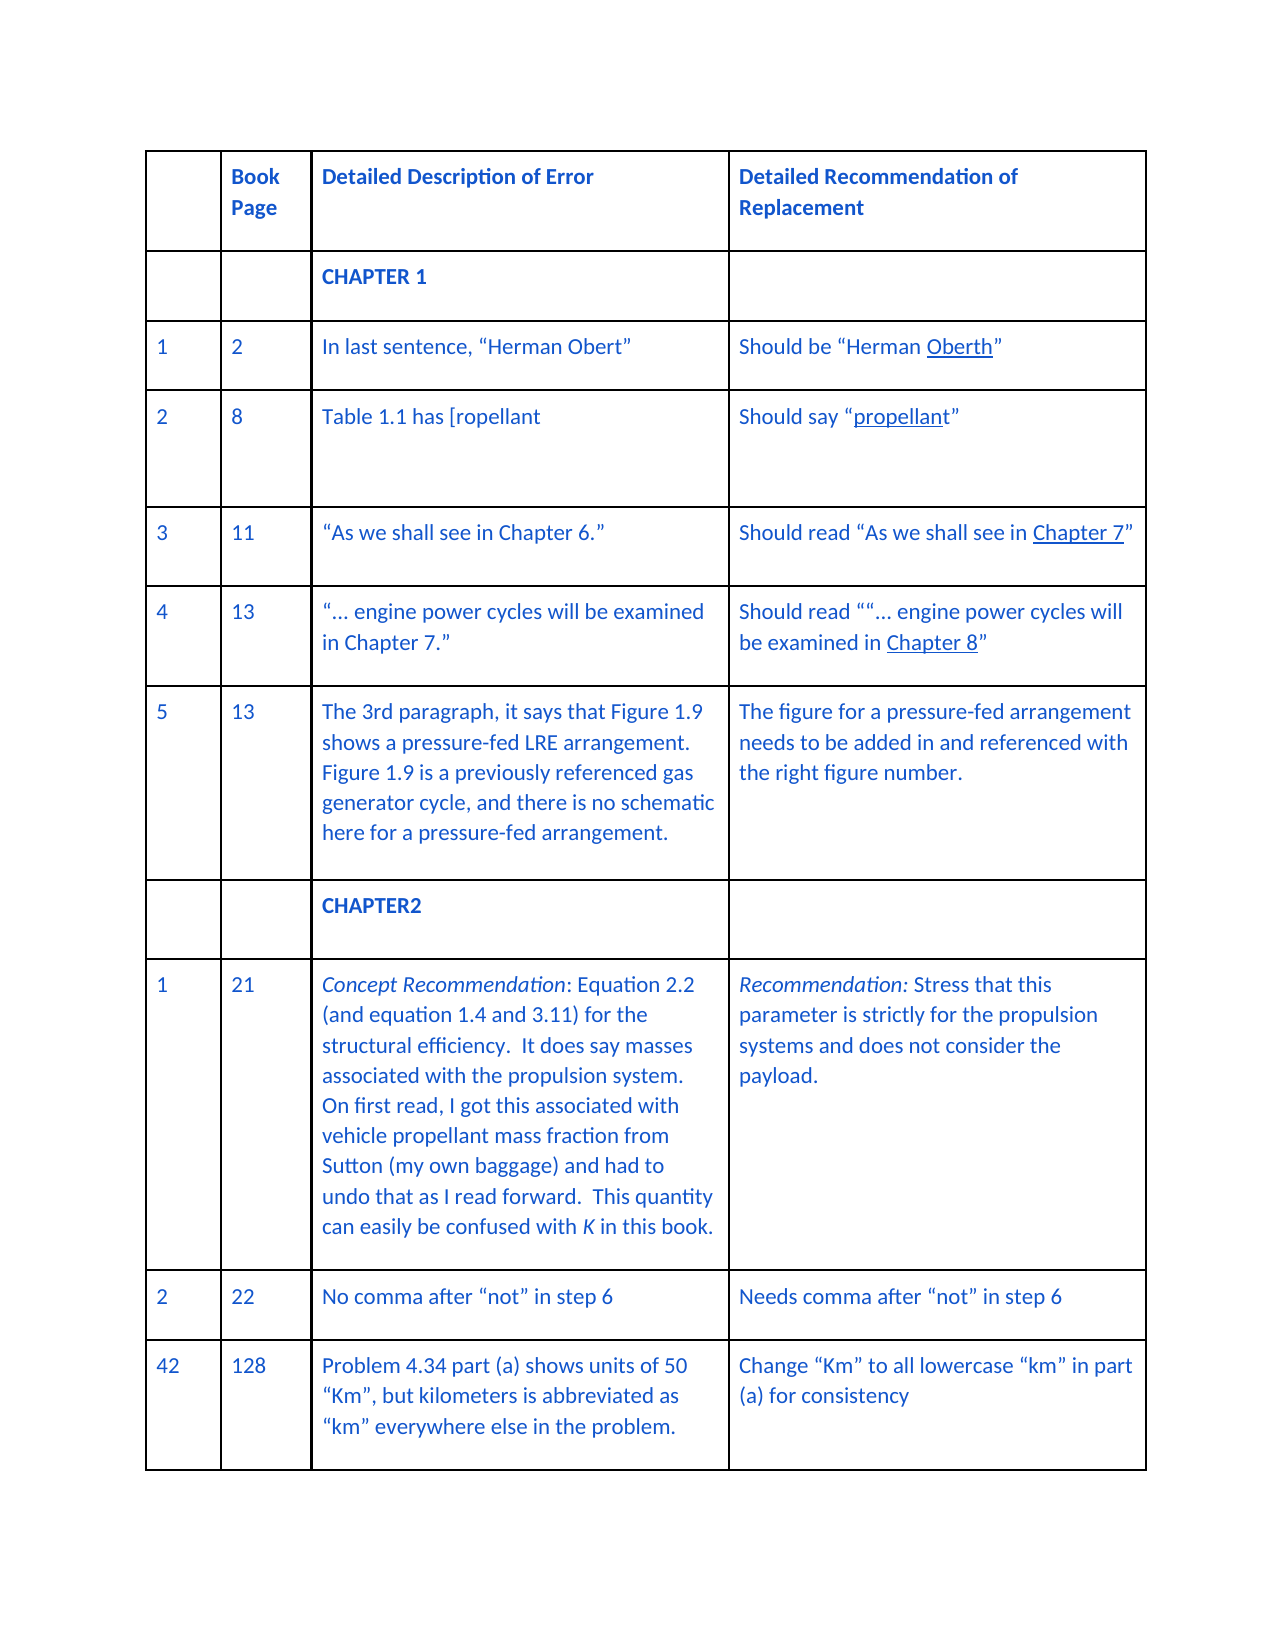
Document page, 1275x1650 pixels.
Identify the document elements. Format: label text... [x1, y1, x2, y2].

table_cell 13 [222, 587, 310, 685]
table_cell [222, 252, 310, 319]
table_cell 2 [147, 391, 220, 506]
table_header [147, 152, 220, 250]
table_cell 128 [222, 1341, 310, 1469]
table_header Detailed Recommendation of Replacement [730, 152, 1145, 250]
table_cell 1 [147, 960, 220, 1269]
table_cell “... engine power cycles will be examined in Chapter 7.” [313, 587, 728, 685]
table_cell “As we shall see in Chapter 6.” [313, 508, 728, 585]
table_cell 3 [147, 508, 220, 585]
table_cell 4 [147, 587, 220, 685]
table_cell Problem 4.34 part (a) shows units of 50 “Km”, but kilometers is abbreviated as “km” everywhere else in the problem. [313, 1341, 728, 1469]
table_cell [222, 881, 310, 958]
table_cell [730, 881, 1145, 958]
table_cell CHAPTER2 [313, 881, 728, 958]
table_cell Should say “propellant” [730, 391, 1145, 506]
table_cell Recommendation: Stress that this parameter is strictly for the propulsion systems and does not consider the payload. [730, 960, 1145, 1269]
table_cell Should read ““... engine power cycles will be examined in Chapter 8” [730, 587, 1145, 685]
table_cell Table 1.1 has [ropellant [313, 391, 728, 506]
table_cell CHAPTER 1 [313, 252, 728, 319]
table_cell [730, 252, 1145, 319]
table_cell Concept Recommendation: Equation 2.2 (and equation 1.4 and 3.11) for the structural efficiency. It does say masses associated with the propulsion system. On first read, I got this associated with vehicle propellant mass fraction from Sutton (my own baggage) and had to undo that as I read forward. This quantity can easily be confused with K in this book. [313, 960, 728, 1269]
table_cell 42 [147, 1341, 220, 1469]
table_cell 1 [147, 322, 220, 389]
table_cell Change “Km” to all lowercase “km” in part (a) for consistency [730, 1341, 1145, 1469]
table_cell No comma after “not” in step 6 [313, 1271, 728, 1339]
table_cell The figure for a pressure-fed arrangement needs to be added in and referenced with the right figure number. [730, 687, 1145, 879]
table_cell 21 [222, 960, 310, 1269]
table_cell [147, 881, 220, 958]
table_header Detailed Description of Error [313, 152, 728, 250]
table_cell [147, 252, 220, 319]
table_cell 2 [147, 1271, 220, 1339]
table_cell 8 [222, 391, 310, 506]
table_cell 2 [222, 322, 310, 389]
table_cell 13 [222, 687, 310, 879]
table_cell 22 [222, 1271, 310, 1339]
table_cell Should read “As we shall see in Chapter 7” [730, 508, 1145, 585]
table_cell 5 [147, 687, 220, 879]
table_cell 11 [222, 508, 310, 585]
table_header Book Page [222, 152, 310, 250]
table_cell The 3rd paragraph, it says that Figure 1.9 shows a pressure-fed LRE arrangement. Figure 1.9 is a previously referenced gas generator cycle, and there is no schematic here for a pressure-fed arrangement. [313, 687, 728, 879]
table_cell Should be “Herman Oberth” [730, 322, 1145, 389]
table_cell Needs comma after “not” in step 6 [730, 1271, 1145, 1339]
table_cell In last sentence, “Herman Obert” [313, 322, 728, 389]
